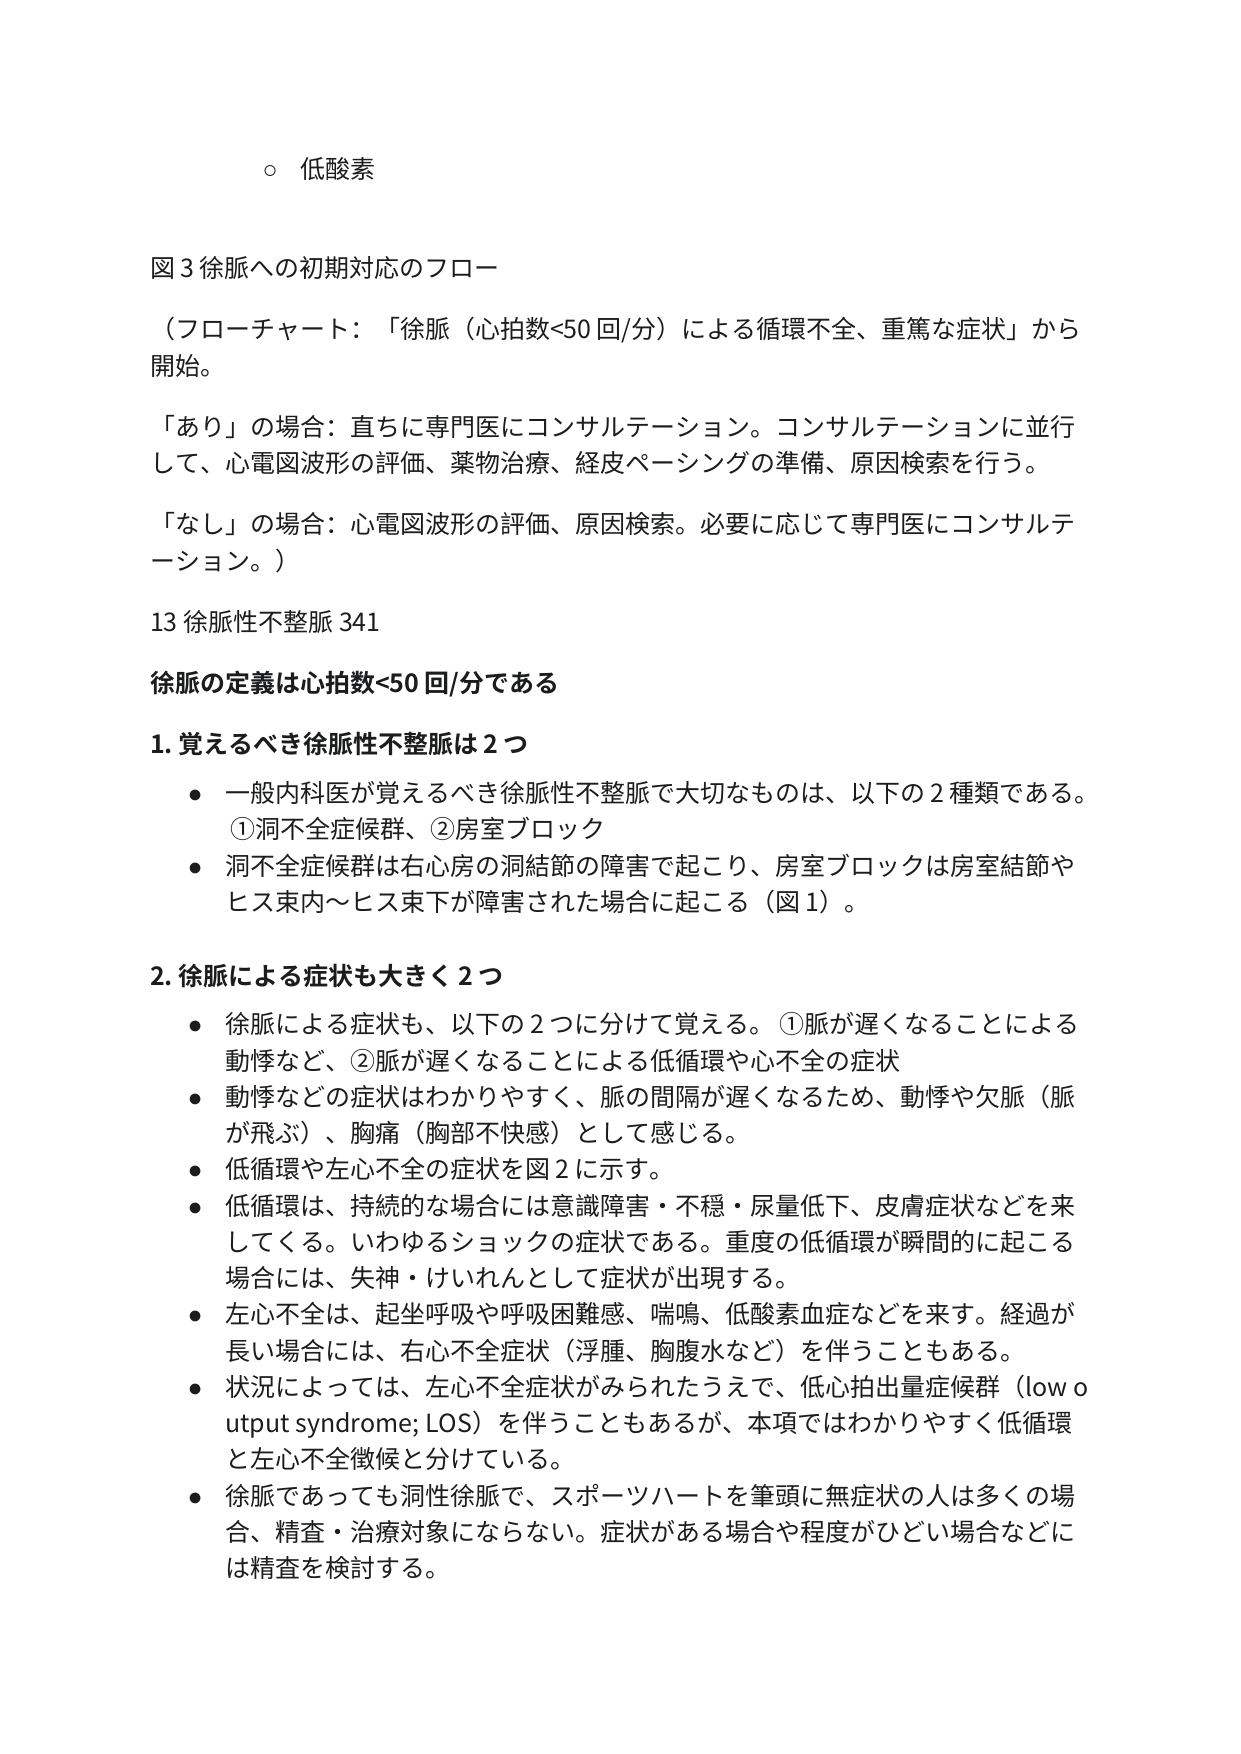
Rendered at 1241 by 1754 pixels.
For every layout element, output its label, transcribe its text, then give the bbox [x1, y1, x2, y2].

list 一般内科医が覚えるべき徐脈性不整脈で大切なものは、以下の2種類である。 ①洞不全症候群、②房室ブロック [187, 774, 1090, 846]
text 「なし」の場合：心電図波形の評価、原因検索。必要に応じて専門医にコンサルテーション。） [150, 505, 1090, 577]
text 「あり」の場合：直ちに専門医にコンサルテーション。コンサルテーションに並行して、心電図波形の評価、薬物治療、経皮ペーシングの準備、原因検索を行う。 [150, 407, 1090, 480]
text 2. 徐脈による症状も大きく2つ [150, 956, 1090, 992]
text 13 徐脈性不整脈 341 [150, 602, 1090, 639]
text （フローチャート：「徐脈（心拍数<50回/分）による循環不全、重篤な症状」から開始。 [150, 310, 1090, 382]
list 徐脈であっても洞性徐脈で、スポーツハートを筆頭に無症状の人は多くの場合、精査・治療対象にならない。症状がある場合や程度がひどい場合などには精査を検討する。 [187, 1476, 1090, 1585]
list 洞不全症候群は右心房の洞結節の障害で起こり、房室ブロックは房室結節やヒス束内～ヒス束下が障害された場合に起こる（図1）。 [187, 846, 1090, 919]
text 1. 覚えるべき徐脈性不整脈は2つ [150, 725, 1090, 761]
list 低循環や左心不全の症状を図2に示す。 [187, 1150, 1090, 1186]
list 徐脈による症状も、以下の2つに分けて覚える。 ①脈が遅くなることによる動悸など、②脈が遅くなることによる低循環や心不全の症状 [187, 1005, 1090, 1077]
text 徐脈の定義は心拍数<50回/分である [150, 664, 1090, 700]
text 図3 徐脈への初期対応のフロー [150, 249, 1090, 285]
list 低酸素 [262, 150, 1090, 186]
list 動悸などの症状はわかりやすく、脈の間隔が遅くなるため、動悸や欠脈（脈が飛ぶ）、胸痛（胸部不快感）として感じる。 [187, 1077, 1090, 1150]
list 左心不全は、起坐呼吸や呼吸困難感、喘鳴、低酸素血症などを来す。経過が長い場合には、右心不全症状（浮腫、胸腹水など）を伴うこともある。 [187, 1295, 1090, 1367]
list 低循環は、持続的な場合には意識障害・不穏・尿量低下、皮膚症状などを来してくる。いわゆるショックの症状である。重度の低循環が瞬間的に起こる場合には、失神・けいれんとして症状が出現する。 [187, 1186, 1090, 1295]
list 状況によっては、左心不全症状がみられたうえで、低心拍出量症候群（low output syndrome; LOS）を伴うこともあるが、本項ではわかりやすく低循環と左心不全徴候と分けている。 [187, 1367, 1090, 1476]
